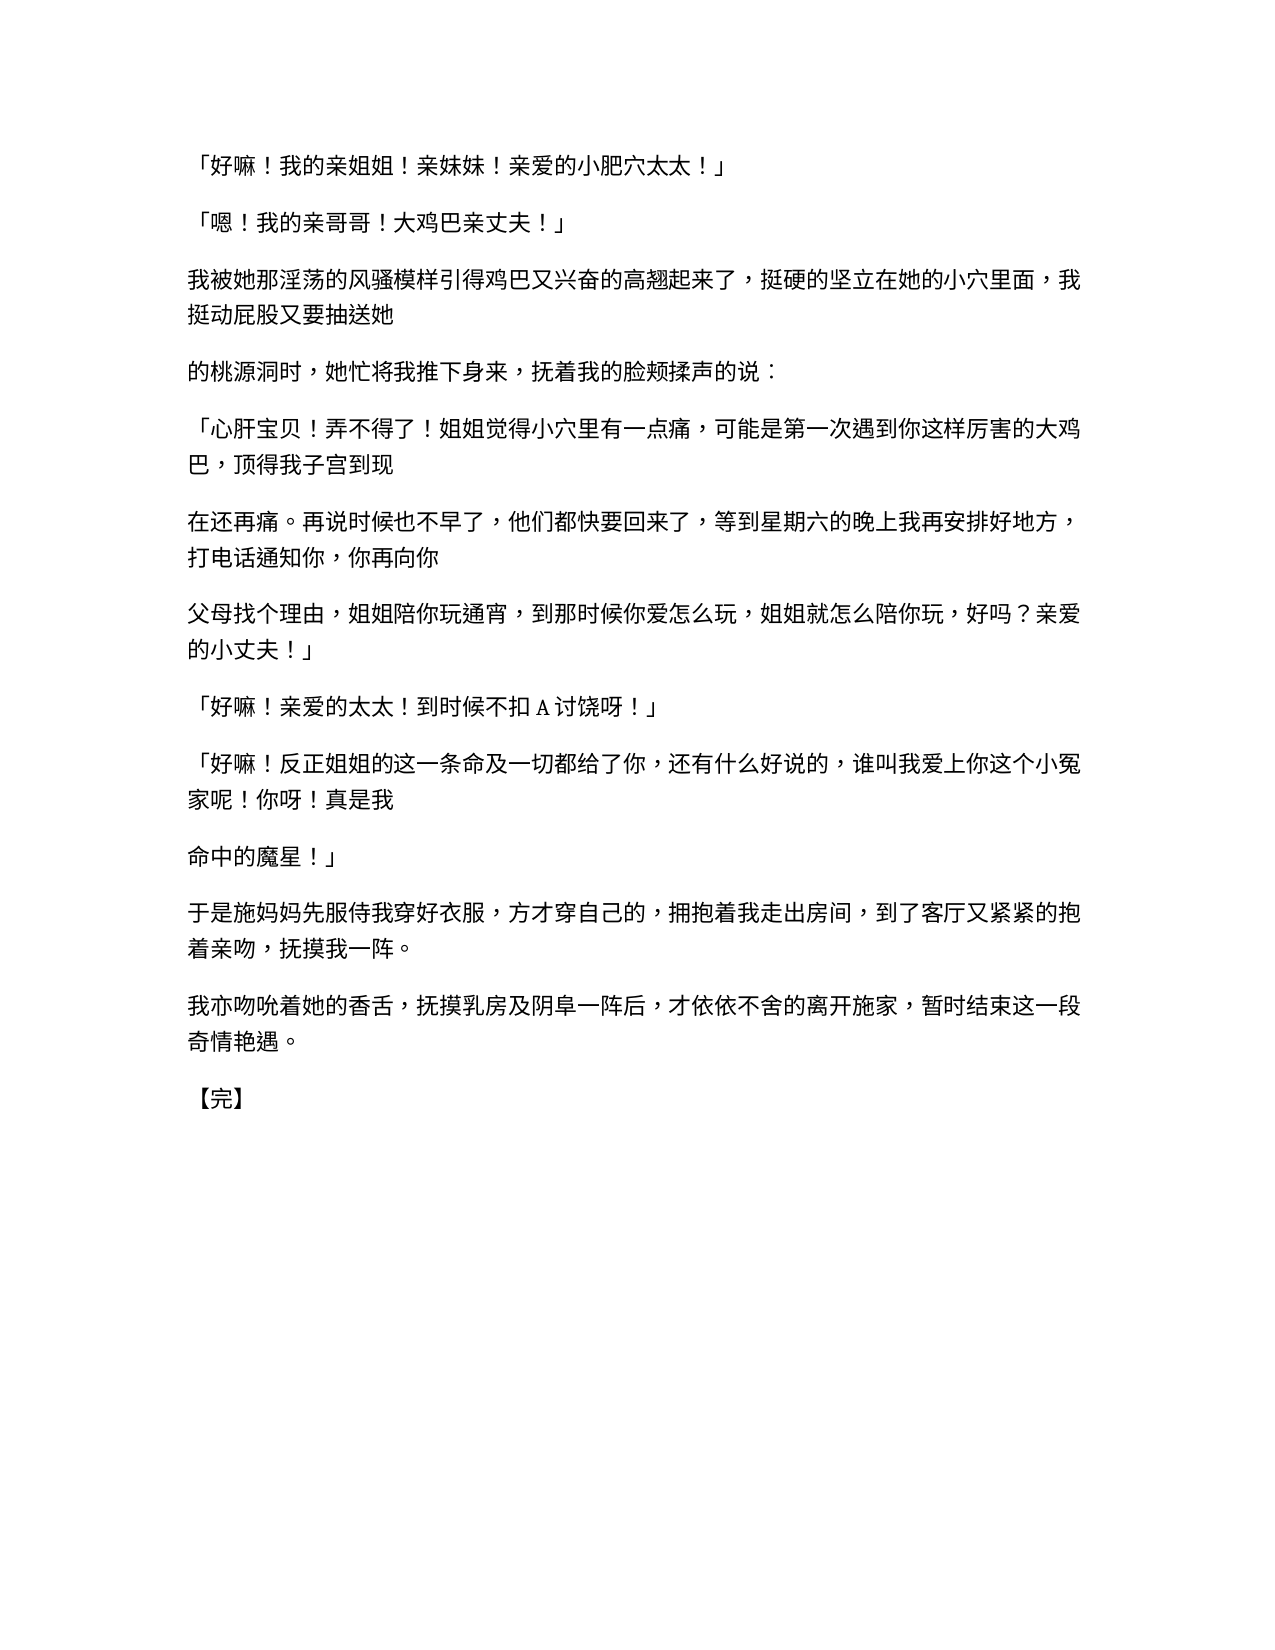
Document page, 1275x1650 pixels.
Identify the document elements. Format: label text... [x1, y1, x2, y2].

text 「好嘛！我的亲姐姐！亲妹妹！亲爱的小肥穴太太！」 [187, 150, 1087, 181]
text 父母找个理由，姐姐陪你玩通宵，到那时候你爱怎么玩，姐姐就怎么陪你玩，好吗？亲爱的小丈夫！」 [187, 598, 1087, 666]
text 命中的魔星！」 [187, 841, 1087, 872]
text 在还再痛。再说时候也不早了，他们都快要回来了，等到星期六的晚上我再安排好地方，打电话通知你，你再向你 [187, 506, 1087, 573]
text 于是施妈妈先服侍我穿好衣服，方才穿自己的，拥抱着我走出房间，到了客厅又紧紧的抱着亲吻，抚摸我一阵。 [187, 897, 1087, 964]
text 「好嘛！亲爱的太太！到时候不扣A 讨饶呀！」 [187, 691, 1087, 722]
text 【完】 [187, 1083, 1087, 1114]
text 「嗯！我的亲哥哥！大鸡巴亲丈夫！」 [187, 207, 1087, 238]
text 的桃源洞时，她忙将我推下身来，抚着我的脸颊揉声的说︰ [187, 356, 1087, 387]
text 我亦吻吮着她的香舌，抚摸乳房及阴阜一阵后，才依依不舍的离开施家，暂时结束这一段奇情艳遇。 [187, 990, 1087, 1057]
text 「好嘛！反正姐姐的这一条命及一切都给了你，还有什么好说的，谁叫我爱上你这个小冤家呢！你呀！真是我 [187, 748, 1087, 815]
text 我被她那淫荡的风骚模样引得鸡巴又兴奋的高翘起来了，挺硬的坚立在她的小穴里面，我挺动屁股又要抽送她 [187, 263, 1087, 331]
text 「心肝宝贝！弄不得了！姐姐觉得小穴里有一点痛，可能是第一次遇到你这样厉害的大鸡巴，顶得我子宫到现 [187, 413, 1087, 480]
